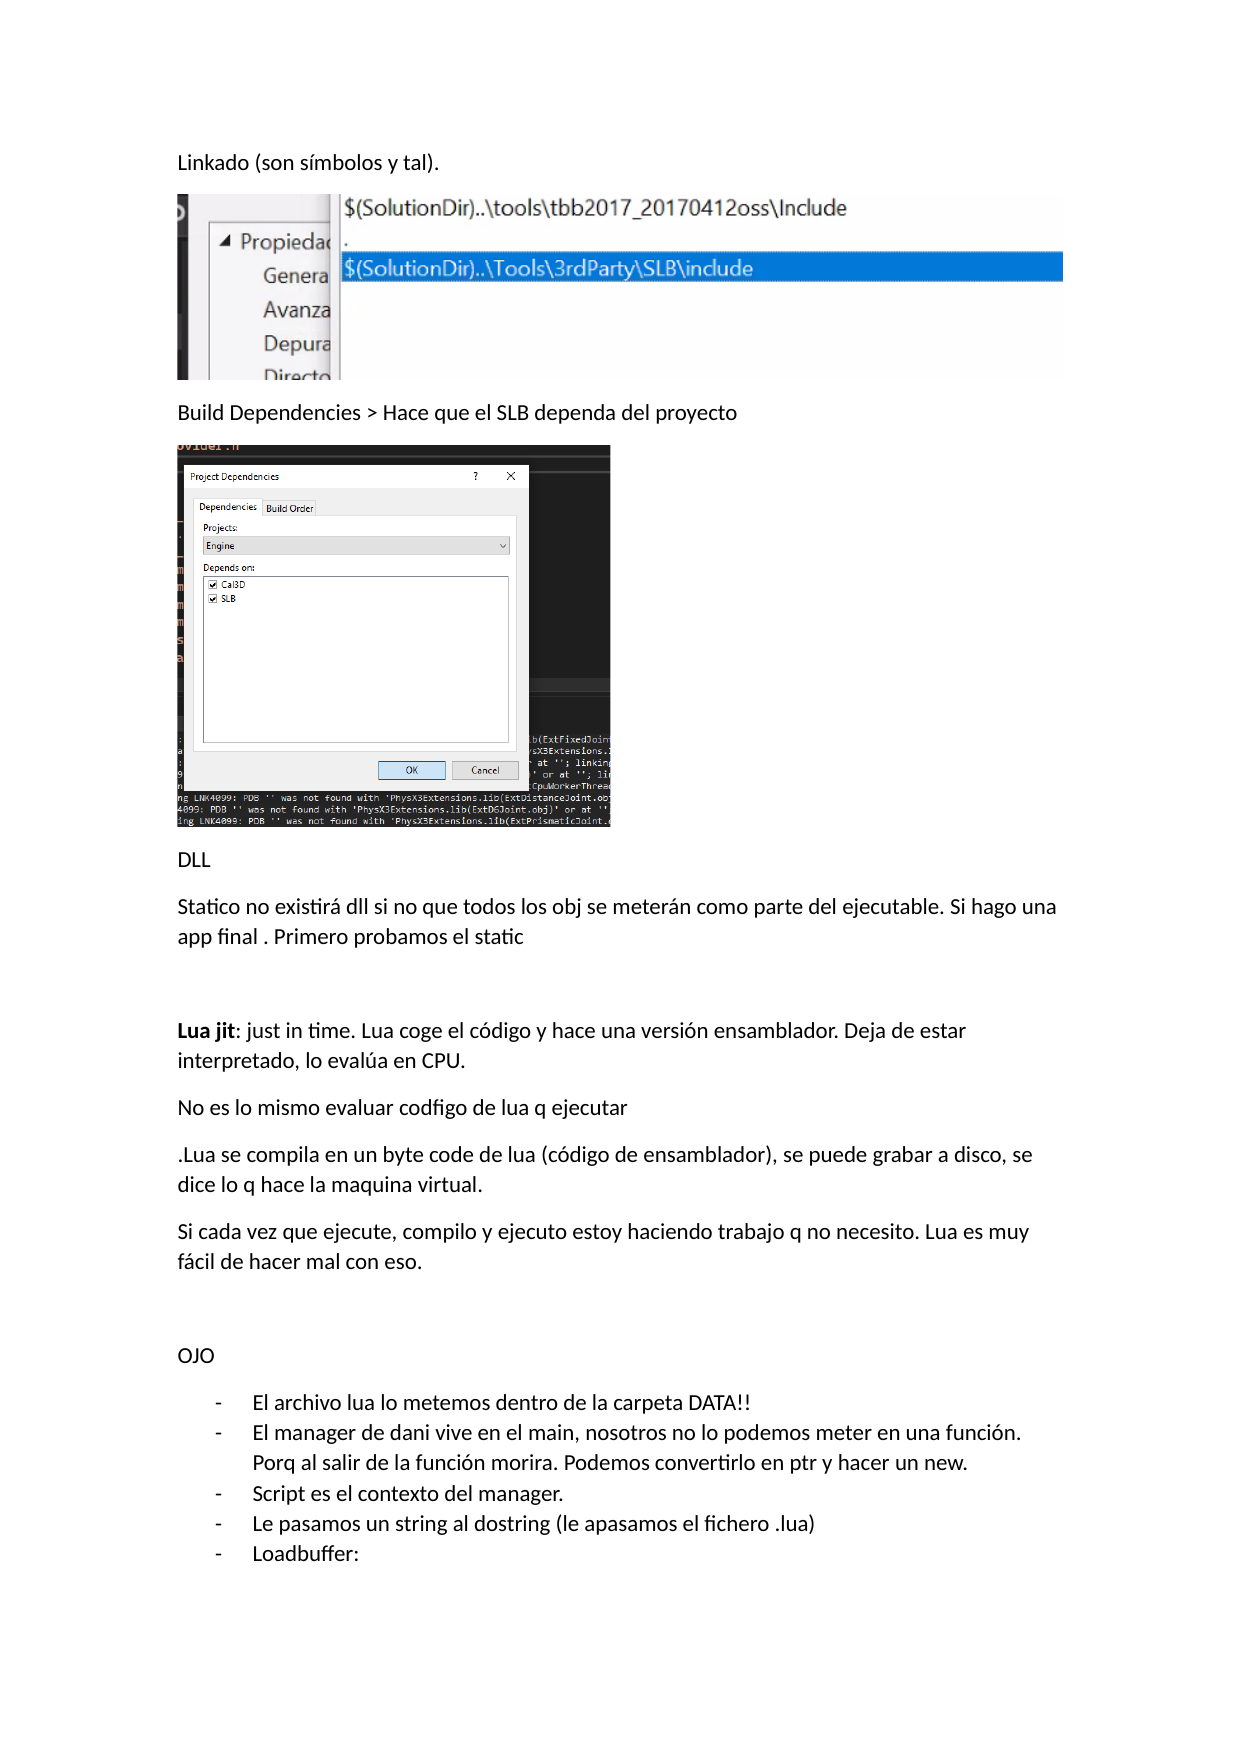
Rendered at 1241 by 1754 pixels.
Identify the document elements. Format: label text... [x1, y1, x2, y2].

list Script es el contexto del manager. [215, 1479, 1063, 1507]
text .Lua se compila en un byte code de lua (código de ensamblador), se puede grabar a disco, se dice lo q hace la maquina virtual. [177, 1140, 1063, 1198]
list Loadbuffer: [215, 1539, 1063, 1567]
text Linkado (son símbolos y tal). [177, 148, 1063, 176]
picture [177, 194, 1063, 380]
text Si cada vez que ejecute, compilo y ejecuto estoy haciendo trabajo q no necesito. Lua es muy fácil de hacer mal con eso. [177, 1217, 1063, 1275]
text Statico no existirá dll si no que todos los obj se meterán como parte del ejecutable. Si hago una app final . Primero probamos el static [177, 892, 1063, 950]
text Build Dependencies > Hace que el SLB dependa del proyecto [177, 398, 1063, 426]
list El archivo lua lo metemos dentro de la carpeta DATA!! [215, 1388, 1063, 1416]
text DLL [177, 845, 1063, 873]
list Le pasamos un string al dostring (le apasamos el fichero .lua) [215, 1509, 1063, 1537]
list El manager de dani vive en el main, nosotros no lo podemos meter en una función. Porq al salir de la función morira. Podemos convertirlo en ptr y hacer un new. [215, 1418, 1063, 1476]
text OJO [177, 1341, 1063, 1369]
text Lua jit: just in time. Lua coge el código y hace una versión ensamblador. Deja de estar interpretado, lo evalúa en CPU. [177, 1016, 1063, 1074]
text No es lo mismo evaluar codfigo de lua q ejecutar [177, 1093, 1063, 1121]
picture [177, 445, 611, 827]
